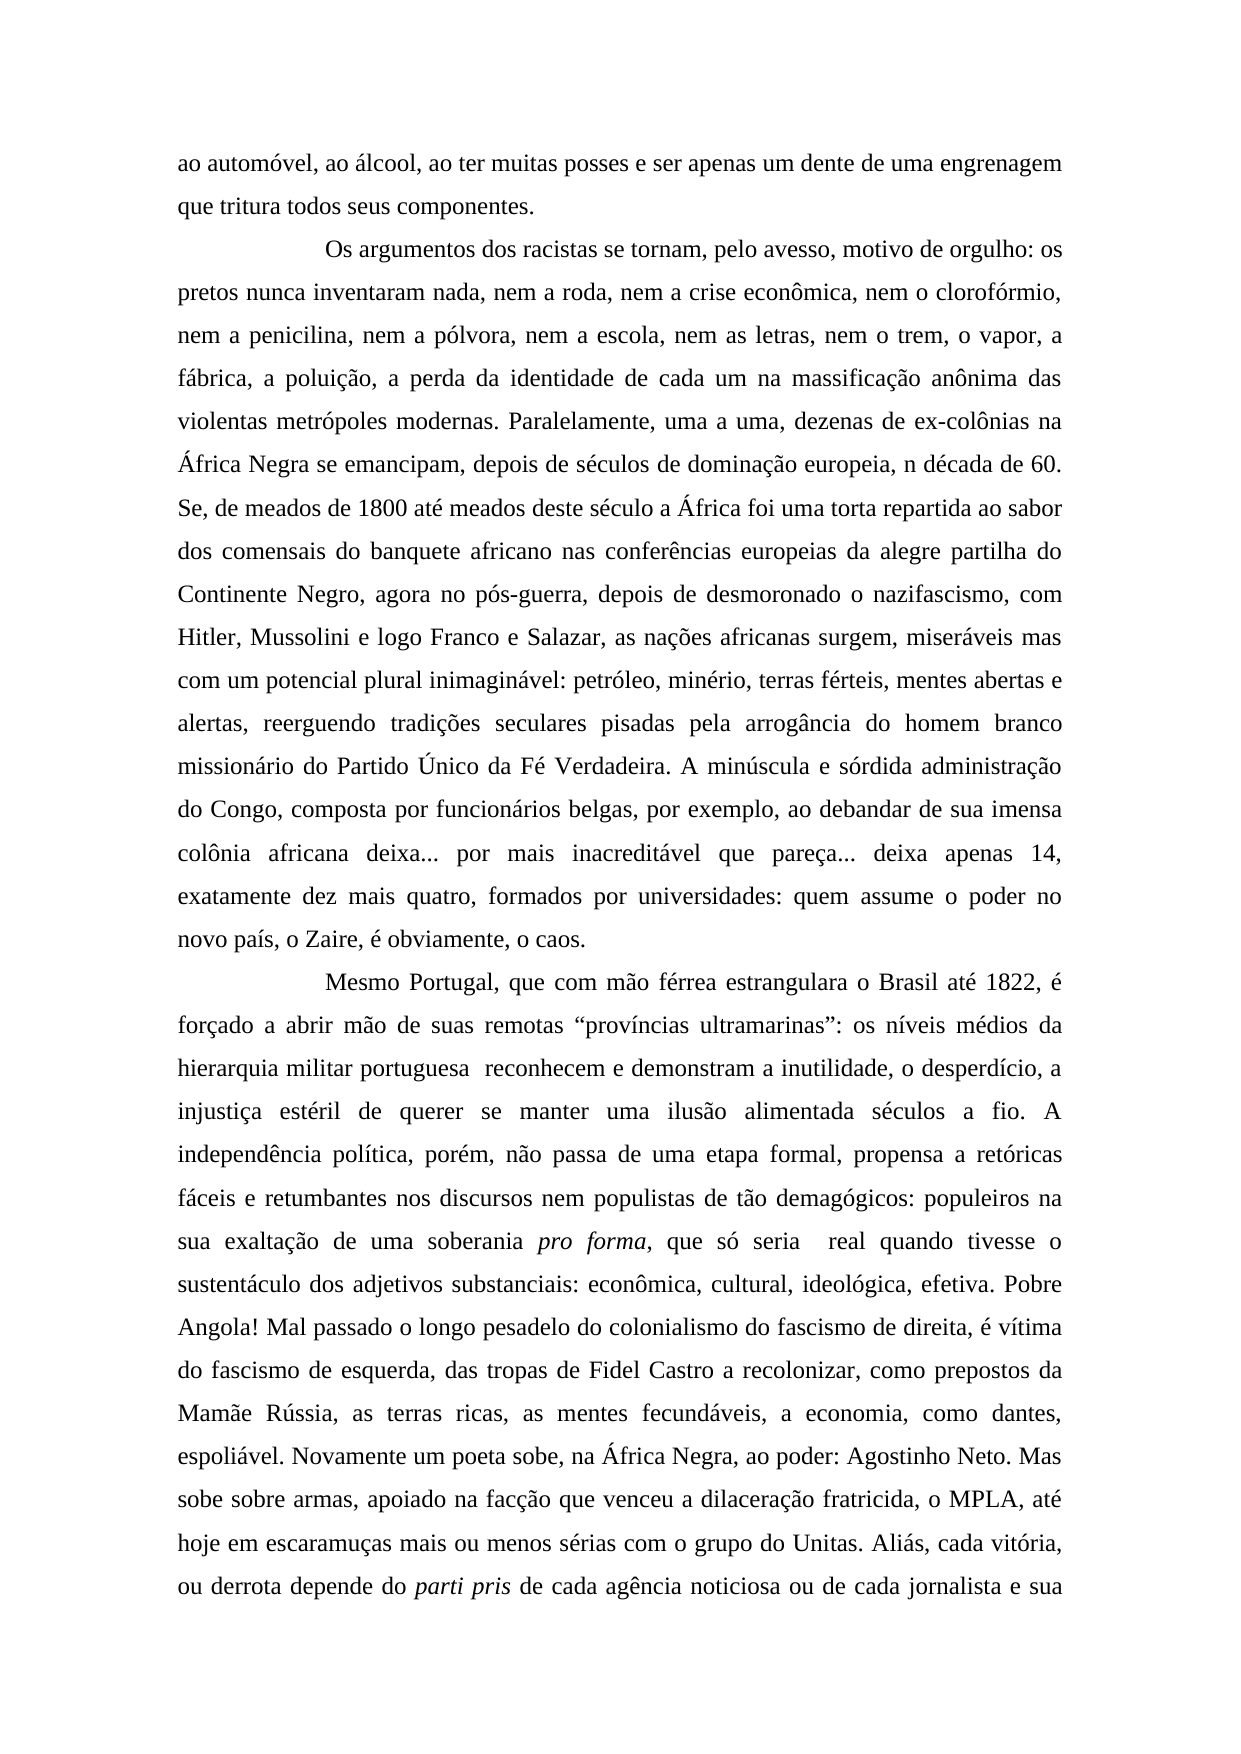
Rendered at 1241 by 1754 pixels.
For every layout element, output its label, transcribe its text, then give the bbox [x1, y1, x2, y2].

text Os argumentos dos racistas se tornam, pelo avesso, motivo de orgulho: os pretos nunca inventaram nada, nem a roda, nem a crise econômica, nem o clorofórmio, nem a penicilina, nem a pólvora, nem a escola, nem as letras, nem o trem, o vapor, a fábrica, a poluição, a perda da identidade de cada um na massificação anônima das violentas metrópoles modernas. Paralelamente, uma a uma, dezenas de ex-colônias na África Negra se emancipam, depois de séculos de dominação europeia, n década de 60. Se, de meados de 1800 até meados deste século a África foi uma torta repartida ao sabor dos comensais do banquete africano nas conferências europeias da alegre partilha do Continente Negro, agora no pós-guerra, depois de desmoronado o nazifascismo, com Hitler, Mussolini e logo Franco e Salazar, as nações africanas surgem, miseráveis mas com um potencial plural inimaginável: petróleo, minério, terras férteis, mentes abertas e alertas, reerguendo tradições seculares pisadas pela arrogância do homem branco missionário do Partido Único da Fé Verdadeira. A minúscula e sórdida administração do Congo, composta por funcionários belgas, por exemplo, ao debandar de sua imensa colônia africana deixa... por mais inacreditável que pareça... deixa apenas 14, exatamente dez mais quatro, formados por universidades: quem assume o poder no novo país, o Zaire, é obviamente, o caos. [177, 234, 1063, 953]
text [177, 967, 1063, 1599]
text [177, 148, 1063, 219]
